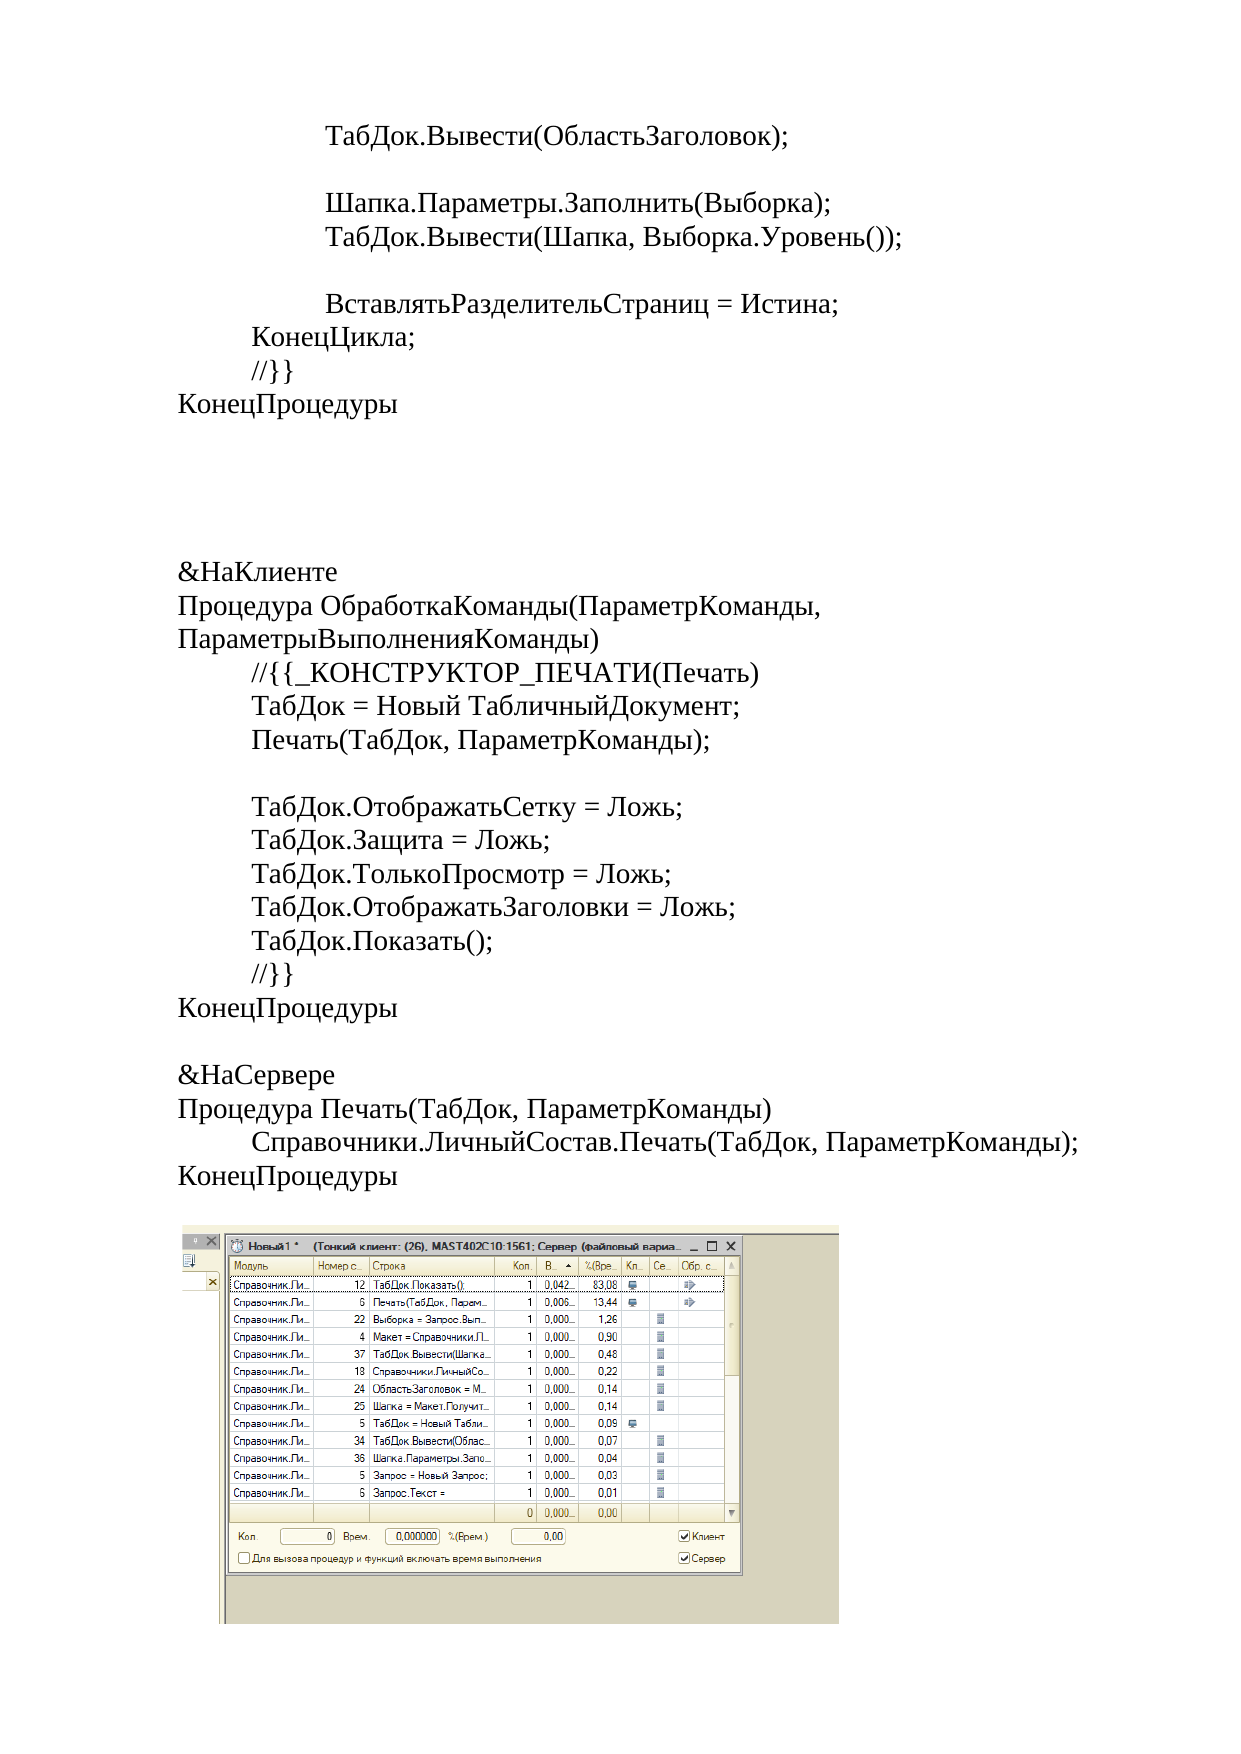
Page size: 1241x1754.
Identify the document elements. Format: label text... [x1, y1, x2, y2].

text КонецПроцедуры [177, 990, 1152, 1024]
text ТабДок.ОтображатьЗаголовки = Ложь; [177, 889, 1152, 923]
text Процедура Печать(ТабДок, ПараметрКоманды) [177, 1091, 1152, 1124]
text //{{_КОНСТРУКТОР_ПЕЧАТИ(Печать) [177, 655, 1152, 688]
text ВставлятьРазделительСтраниц = Истина; [177, 286, 1152, 319]
text ТабДок.ОтображатьСетку = Ложь; [177, 789, 1152, 822]
text ТабДок.Вывести(Шапка, Выборка.Уровень()); [177, 219, 1152, 252]
text ТабДок.Показать(); [177, 923, 1152, 957]
picture [182, 1225, 839, 1624]
text Процедура ОбработкаКоманды(ПараметрКоманды, ПараметрыВыполненияКоманды) [177, 588, 1152, 655]
text ТабДок = Новый ТабличныйДокумент; [177, 688, 1152, 722]
text ТабДок.Защита = Ложь; [177, 822, 1152, 856]
text КонецПроцедуры [177, 386, 1152, 420]
text &НаСервере [177, 1057, 1152, 1091]
text КонецПроцедуры [177, 1158, 1152, 1191]
text &НаКлиенте [177, 554, 1152, 588]
text //}} [177, 957, 1152, 990]
text ТабДок.ТолькоПросмотр = Ложь; [177, 856, 1152, 889]
text ТабДок.Вывести(ОбластьЗаголовок); [177, 118, 1152, 152]
text КонецЦикла; [177, 319, 1152, 353]
text Печать(ТабДок, ПараметрКоманды); [177, 722, 1152, 755]
text //}} [177, 353, 1152, 386]
text Справочники.ЛичныйСостав.Печать(ТабДок, ПараметрКоманды); [177, 1124, 1152, 1158]
text Шапка.Параметры.Заполнить(Выборка); [177, 185, 1152, 219]
